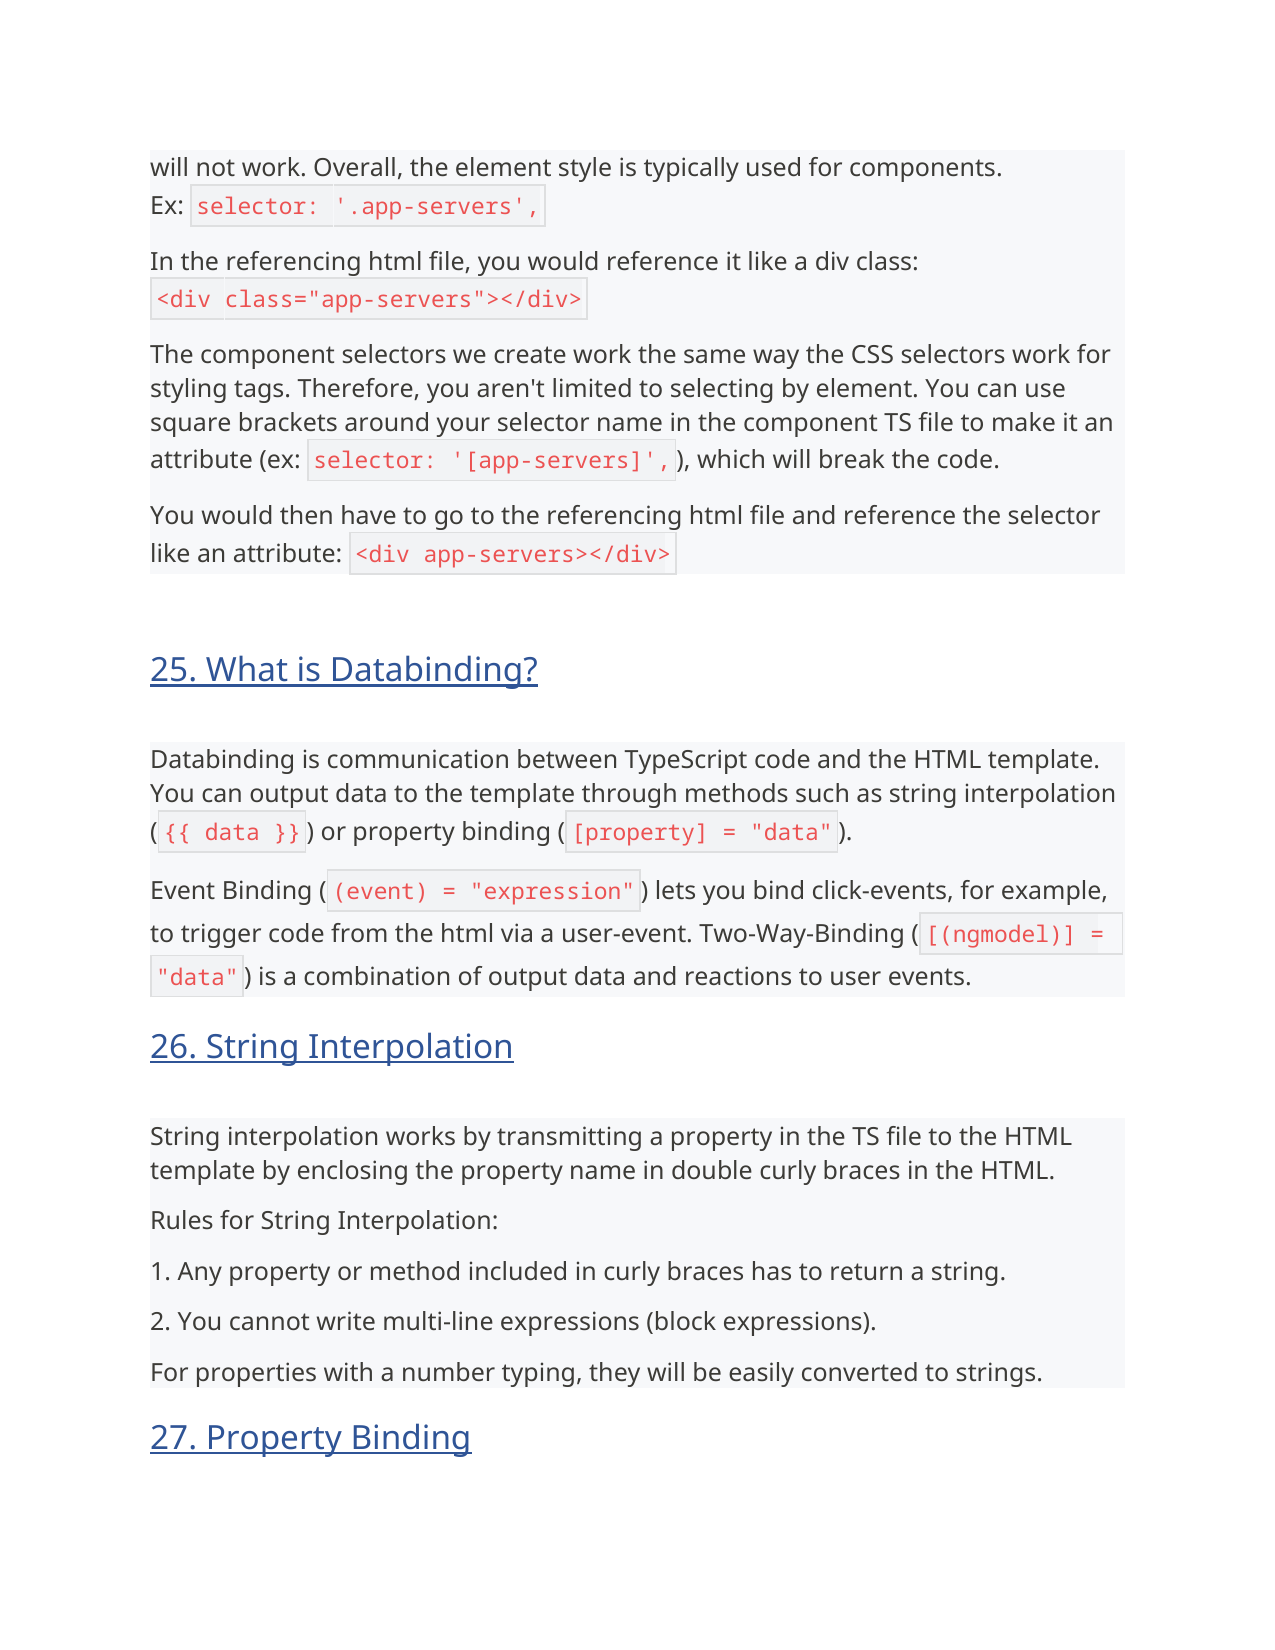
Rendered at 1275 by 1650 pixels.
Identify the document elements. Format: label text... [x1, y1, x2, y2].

subtitle 26. String Interpolation [150, 1022, 1125, 1068]
text 2. You cannot write multi-line expressions (block expressions). [150, 1304, 1125, 1338]
text 1. Any property or method included in curly braces has to return a string. [150, 1253, 1125, 1287]
text Rules for String Interpolation: [150, 1203, 1125, 1237]
subtitle 27. Property Binding [150, 1413, 1125, 1459]
text You would then have to go to the referencing html file and reference the selector like an attribute: <div app-servers></div> [150, 498, 1125, 574]
text In the referencing html file, you would reference it like a div class: <div class="app-servers"></div> [150, 243, 1125, 320]
subtitle 25. What is Databinding? [150, 646, 1125, 692]
text The component selectors we create work the same way the CSS selectors work for styling tags. Therefore, you aren't limited to selecting by element. You can use square brackets around your selector name in the component TS file to make it an attribute (ex: selector: '[app-servers]',), which will break the code. [150, 336, 1125, 481]
text Databinding is communication between TypeScript code and the HTML template. You can output data to the template through methods such as string interpolation ({‌{ data }}) or property binding ([property] = "data"). [150, 742, 1125, 853]
text For properties with a number typing, they will be easily converted to strings. [150, 1354, 1125, 1388]
text Event Binding ((event) = "expression") lets you bind click-events, for example, to trigger code from the html via a user-event. Two-Way-Binding ([(ngmodel)] = "data") is a combination of output data and reactions to user events. [150, 869, 1125, 997]
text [150, 150, 1125, 227]
text String interpolation works by transmitting a property in the TS file to the HTML template by enclosing the property name in double curly braces in the HTML. [150, 1118, 1125, 1186]
